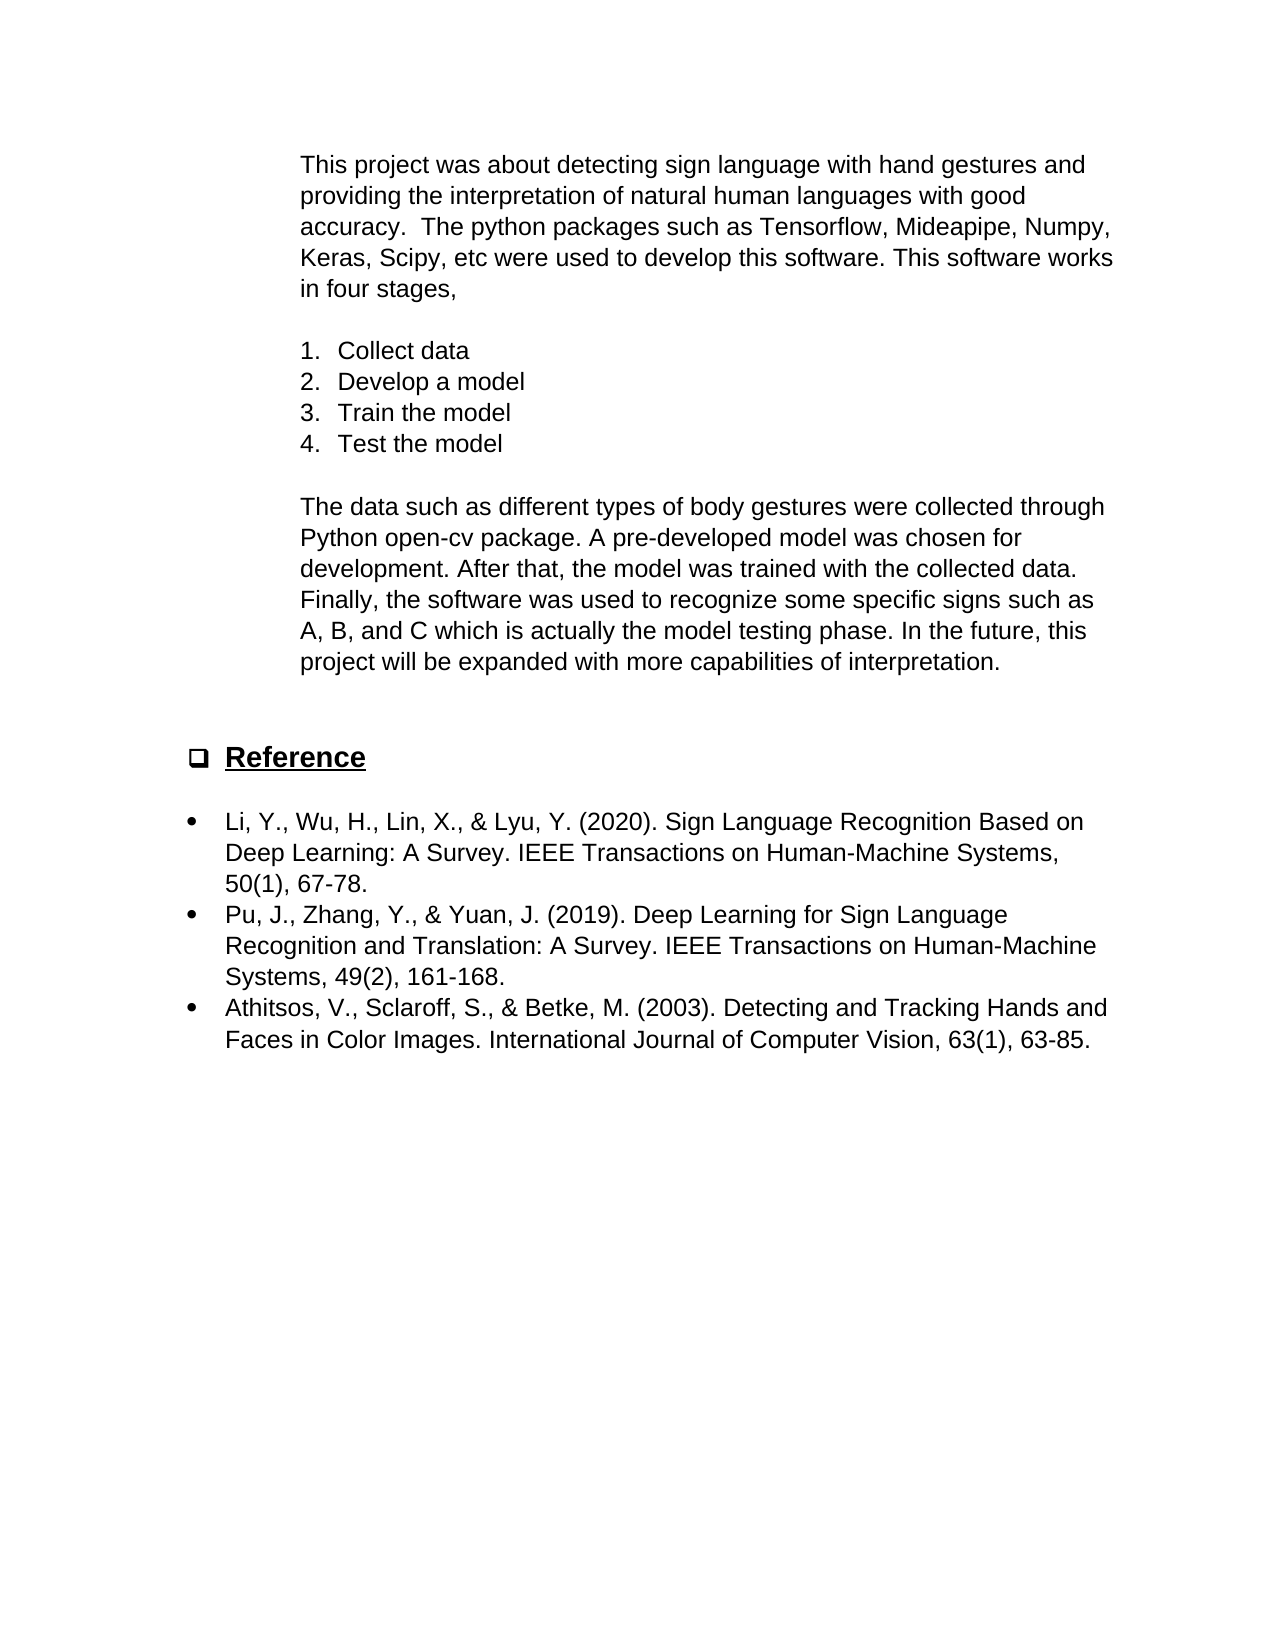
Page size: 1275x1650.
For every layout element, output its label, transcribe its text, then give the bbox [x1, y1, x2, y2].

list Train the model [300, 398, 1125, 427]
list Li, Y., Wu, H., Lin, X., & Lyu, Y. (2020). Sign Language Recognition Based on Deep Learning: A Survey. IEEE Transactions on Human-Machine Systems, 50(1), 67-78. [187, 807, 1125, 898]
list The data such as different types of body gestures were collected through Python open-cv package. A pre-developed model was chosen for development. After that, the model was trained with the collected data. Finally, the software was used to recognize some specific signs such as A, B, and C which is actually the model testing phase. In the future, this project will be expanded with more capabilities of interpretation. [300, 491, 1125, 675]
list Develop a model [300, 367, 1125, 396]
list This project was about detecting sign language with hand gestures and providing the interpretation of natural human languages with good accuracy. The python packages such as Tensorflow, Mideapipe, Numpy, Keras, Scipy, etc were used to develop this software. This software works in four stages, [300, 150, 1125, 303]
list Test the model [300, 429, 1125, 458]
list Reference [187, 740, 1125, 773]
list Collect data [300, 336, 1125, 365]
list Pu, J., Zhang, Y., & Yuan, J. (2019). Deep Learning for Sign Language Recognition and Translation: A Survey. IEEE Transactions on Human-Machine Systems, 49(2), 161-168. [187, 900, 1125, 991]
list Athitsos, V., Sclaroff, S., & Betke, M. (2003). Detecting and Tracking Hands and Faces in Color Images. International Journal of Computer Vision, 63(1), 63-85. [187, 993, 1125, 1053]
